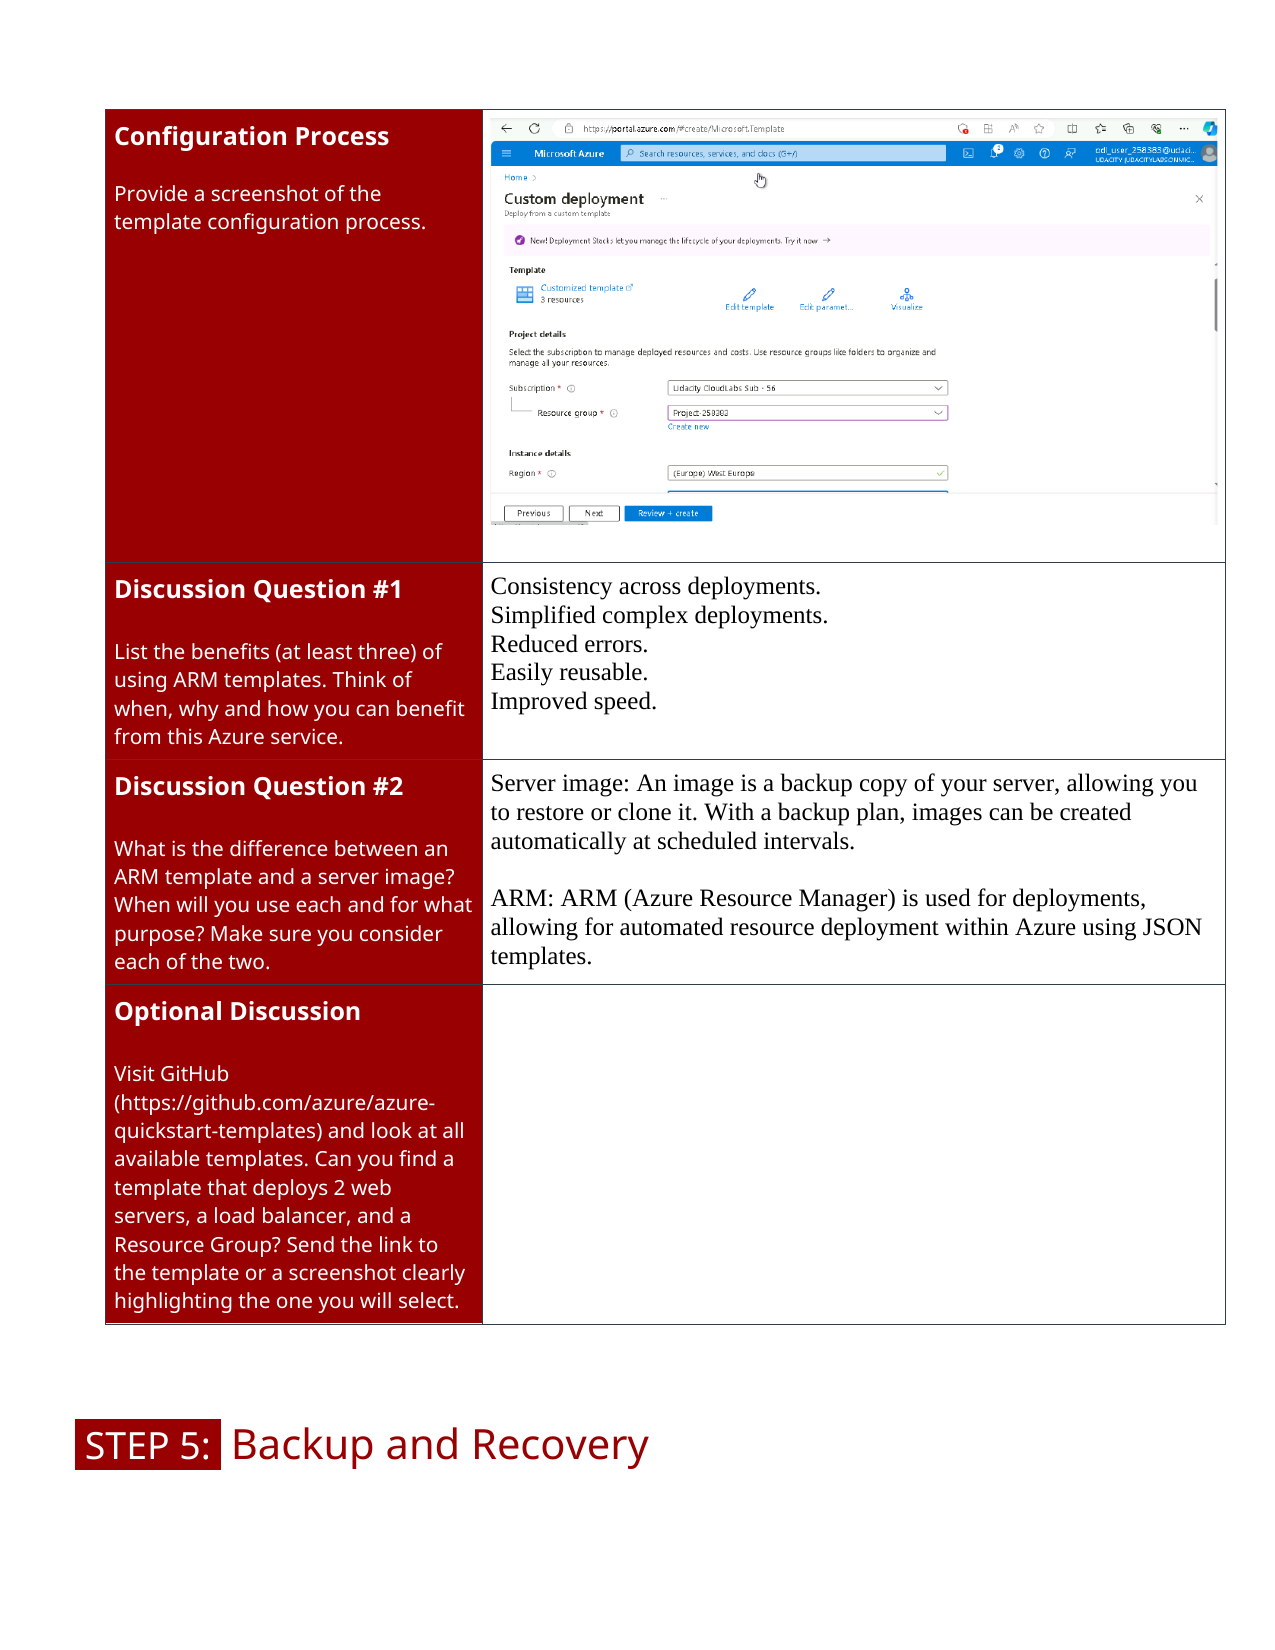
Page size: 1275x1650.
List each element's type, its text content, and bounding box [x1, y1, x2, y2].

table_header [483, 110, 1225, 562]
table_cell Discussion Question #1 List the benefits (at least three) of using ARM templates. Think of when, why and how you can benefit from this Azure service. [106, 563, 482, 759]
table_cell [483, 985, 1225, 1323]
table_cell Discussion Question #2 What is the difference between an ARM template and a server image? When will you use each and for what purpose? Make sure you consider each of the two. [106, 760, 482, 984]
picture [490, 118, 1218, 525]
table_cell Consistency across deployments. Simplified complex deployments. Reduced errors. Easily reusable. Improved speed. [483, 563, 1225, 759]
table_cell Server image: An image is a backup copy of your server, allowing you to restore or clone it. With a backup plan, images can be created automatically at scheduled intervals. ARM: ARM (Azure Resource Manager) is used for deployments, allowing for automated resource deployment within Azure using JSON templates. [483, 760, 1225, 984]
text STEP 5: Backup and Recovery [75, 1415, 1200, 1471]
table_cell Optional Discussion Visit GitHub (https://github.com/azure/azure-quickstart-templates) and look at all available templates. Can you find a template that deploys 2 web servers, a load balancer, and a Resource Group? Send the link to the template or a screenshot clearly highlighting the one you will select. [106, 985, 482, 1323]
table_header Configuration Process Provide a screenshot of the template configuration process. [106, 110, 482, 562]
